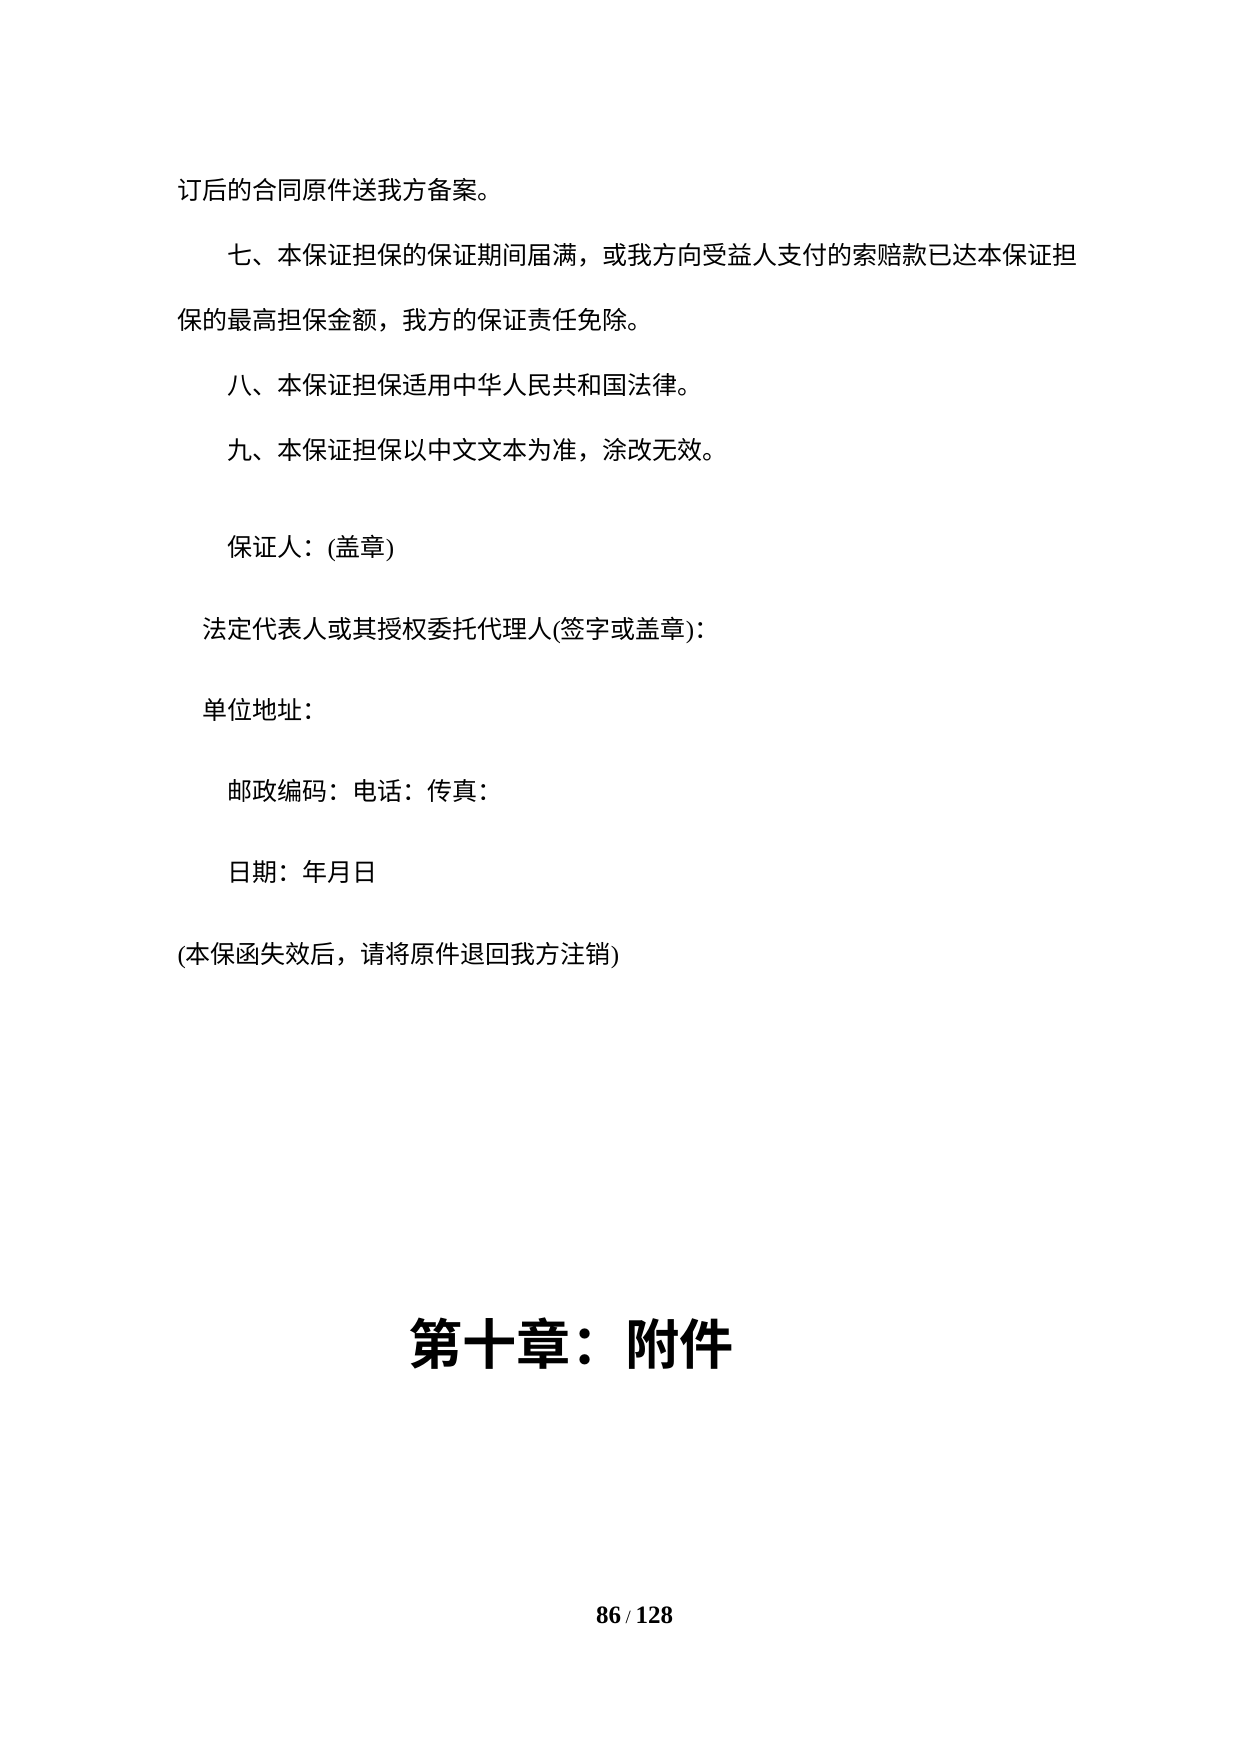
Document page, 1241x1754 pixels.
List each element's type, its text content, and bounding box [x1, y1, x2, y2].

text 日期：年月日 [177, 838, 1087, 903]
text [177, 156, 1087, 221]
text (本保函失效后，请将原件退回我方注销) [177, 920, 1087, 985]
text 保证人：(盖章) [177, 513, 1087, 578]
text 七、本保证担保的保证期间届满，或我方向受益人支付的索赔款已达本保证担保的最高担保金额，我方的保证责任免除。 [177, 221, 1087, 351]
text 法定代表人或其授权委托代理人(签字或盖章)： [177, 595, 1087, 660]
subtitle 第十章：附件 [222, 1292, 1087, 1389]
text 邮政编码：电话：传真： [177, 757, 1087, 822]
text 九、本保证担保以中文文本为准，涂改无效。 [177, 416, 1087, 481]
text 八、本保证担保适用中华人民共和国法律。 [177, 351, 1087, 416]
text 单位地址： [177, 676, 1087, 741]
